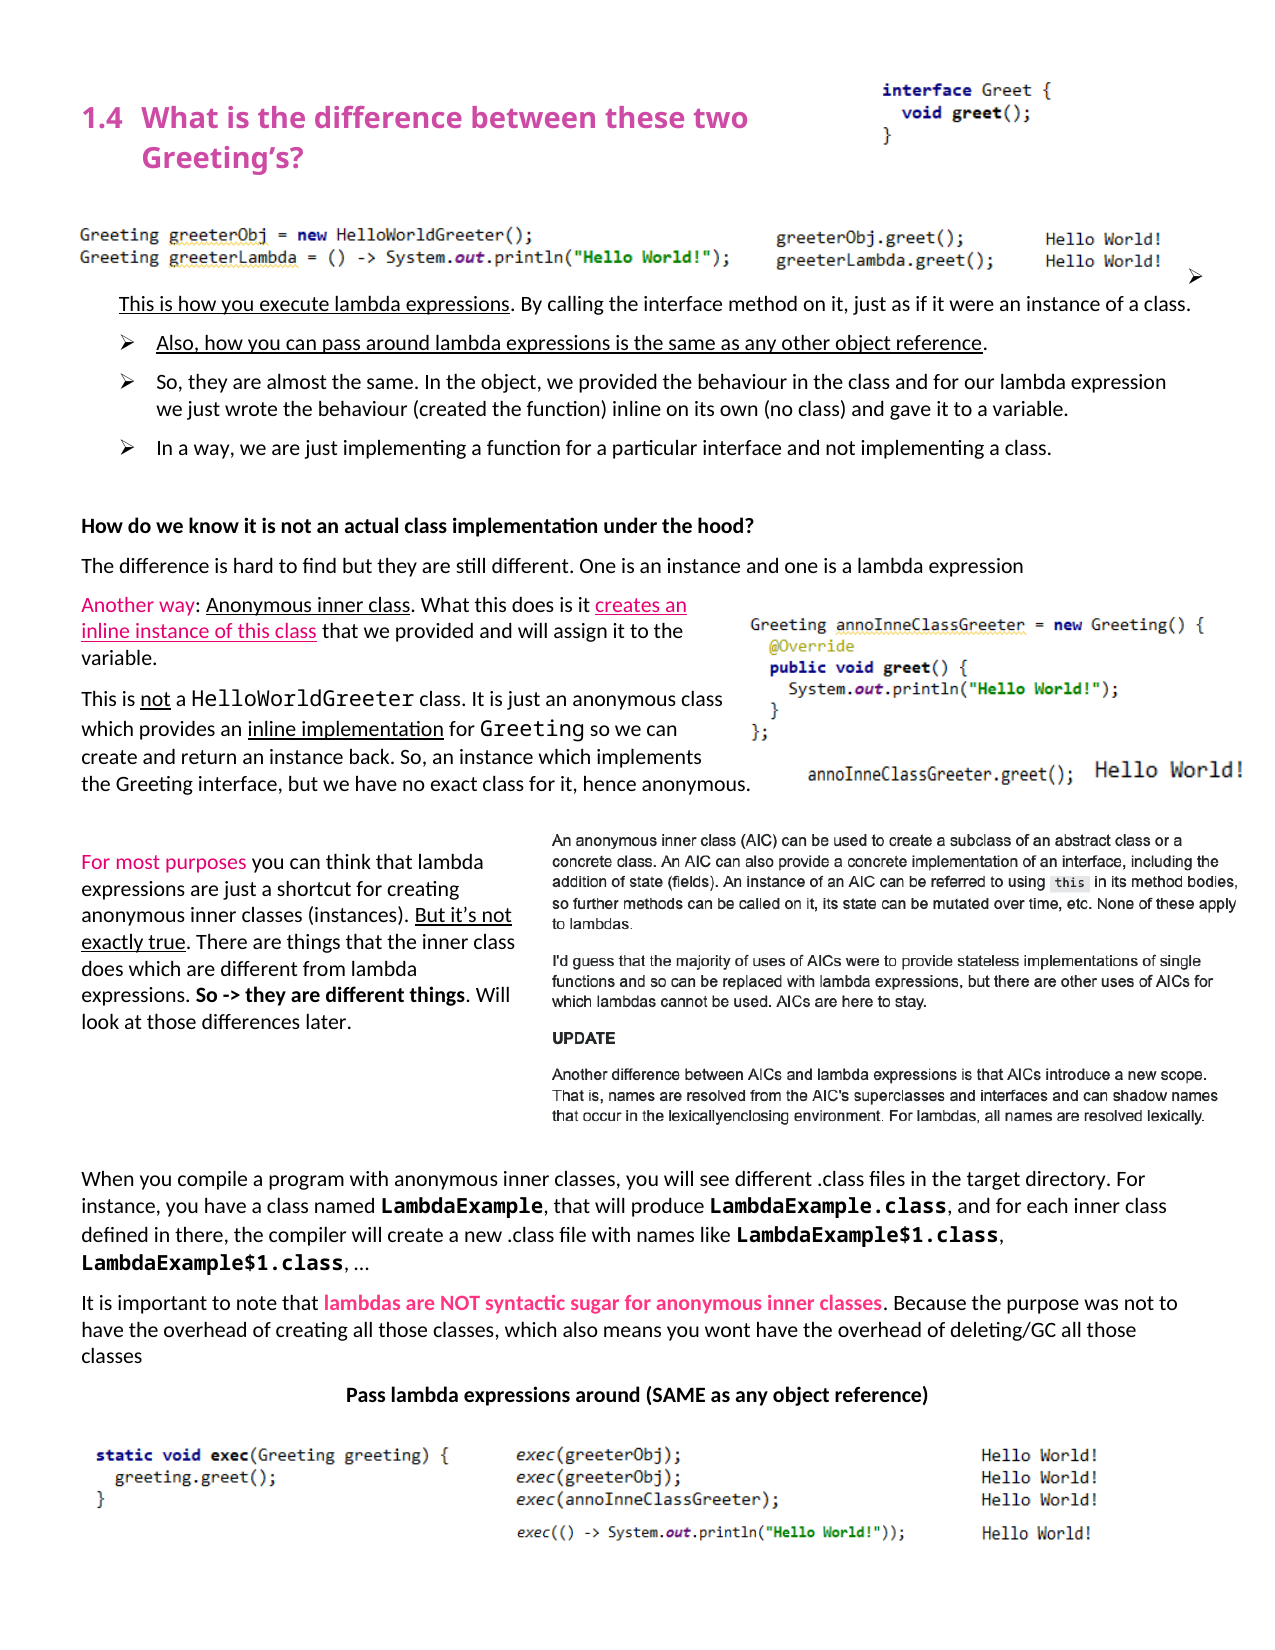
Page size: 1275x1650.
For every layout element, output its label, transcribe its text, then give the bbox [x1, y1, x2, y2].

list So, they are almost the same. In the object, we provided the behaviour in the class and for our lambda expression we just wrote the behaviour (created the function) inline on its own (no class) and gave it to a variable. [118, 368, 1194, 422]
text The difference is hard to find but they are still different. One is an instance and one is a lambda expression [81, 552, 1194, 578]
text Another way: Anonymous inner class. What this does is it creates an inline instance of this class that we provided and will assign it to the variable. [81, 591, 1194, 671]
picture [882, 81, 1056, 151]
picture [1041, 228, 1168, 273]
picture [980, 1521, 1094, 1545]
picture [510, 1443, 783, 1515]
text Pass lambda expressions around (SAME as any object reference) [81, 1382, 1194, 1408]
text How do we know it is not an actual class implementation under the hood? [81, 513, 1194, 539]
picture [770, 227, 999, 276]
list In a way, we are just implementing a function for a particular interface and not implementing a class. [118, 434, 1194, 461]
list This is how you execute lambda expressions. By calling the interface method on it, just as if it were an instance of a class. [118, 263, 1194, 317]
text It is important to note that lambdas are NOT syntactic sugar for anonymous inner classes. Because the purpose was not to have the overhead of creating all those classes, which also means you wont have the overhead of deleting/GC all those classes [81, 1289, 1194, 1369]
subtitle What is the difference between these two Greeting’s? [81, 98, 1194, 177]
picture [514, 1522, 908, 1546]
picture [91, 1445, 452, 1513]
picture [1092, 755, 1248, 784]
picture [74, 222, 735, 273]
picture [978, 1444, 1103, 1513]
list Also, how you can pass around lambda expressions is the same as any other object reference. [118, 329, 1194, 356]
text This is not a HelloWorldGreeter class. It is just an anonymous class which provides an inline implementation for Greeting so we can create and return an instance back. So, an instance which implements the Greeting interface, but we have no exact class for it, hence anonymous. [81, 683, 1194, 796]
picture [543, 826, 1246, 1133]
text For most purposes you can think that lambda expressions are just a shortcut for creating anonymous inner classes (instances). But it’s not exactly true. There are things that the inner class does which are different from lambda expressions. So -> they are different things. Will look at those differences later. [81, 848, 543, 1035]
text When you compile a program with anonymous inner classes, you will see different .class files in the target directory. For instance, you have a class named LambdaExample, that will produce LambdaExample.class, and for each inner class defined in there, the compiler will create a new .class file with names like LambdaExample$1.class, LambdaExample$1.class, … [81, 1165, 1194, 1277]
picture [746, 610, 1211, 749]
picture [803, 762, 1076, 792]
